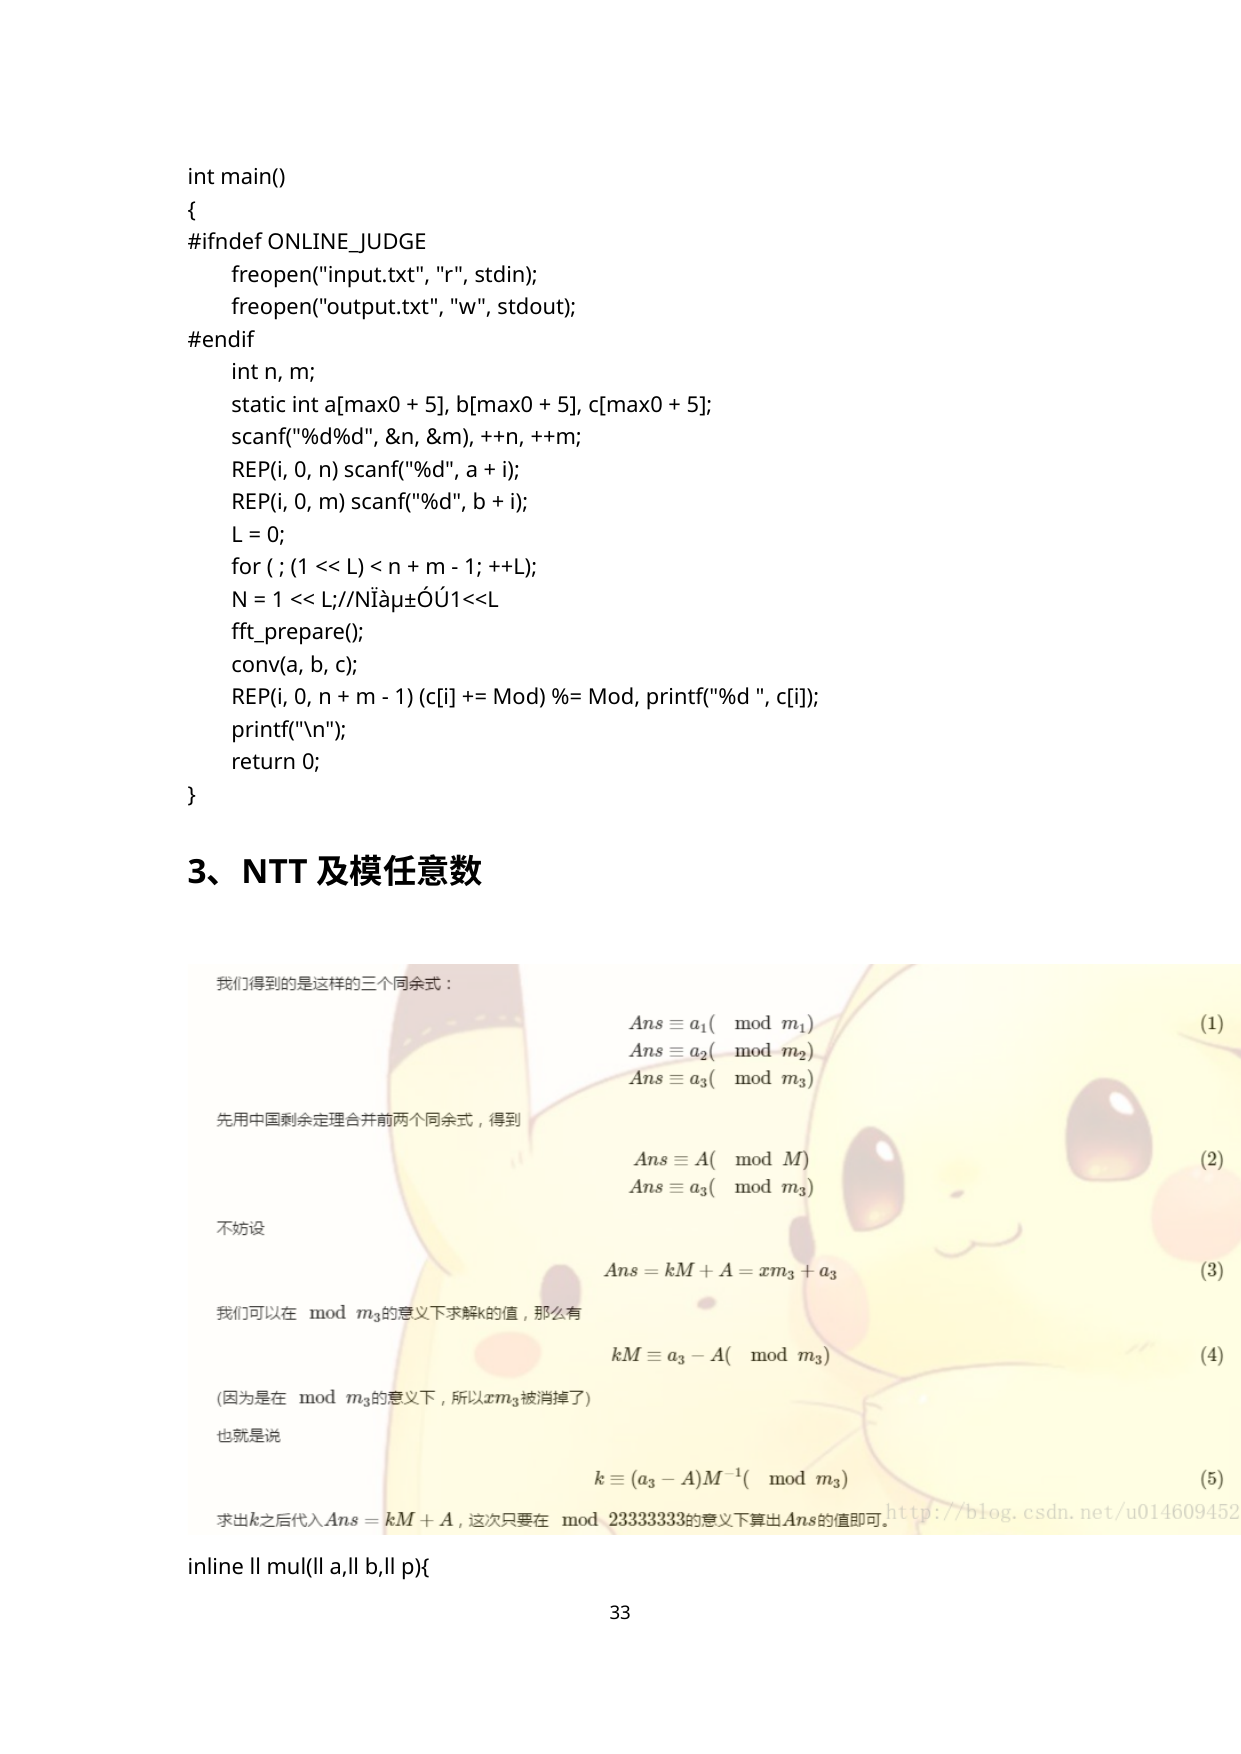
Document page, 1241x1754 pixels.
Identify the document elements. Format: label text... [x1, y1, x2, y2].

picture [187, 964, 1241, 1535]
text #endif [187, 322, 1053, 355]
text inline ll mul(ll a,ll b,ll p){ [187, 1549, 1053, 1582]
text freopen("output.txt", "w", stdout); [187, 290, 1053, 322]
text printf("\n"); [187, 712, 1053, 745]
subtitle NTT 及模任意数 [187, 837, 1053, 902]
text L = 0; [187, 517, 1053, 550]
text for ( ; (1 << L) < n + m - 1; ++L); [187, 550, 1053, 582]
text REP(i, 0, m) scanf("%d", b + i); [187, 485, 1053, 517]
text REP(i, 0, n + m - 1) (c[i] += Mod) %= Mod, printf("%d ", c[i]); [187, 680, 1053, 712]
text conv(a, b, c); [187, 647, 1053, 680]
text int n, m; [187, 355, 1053, 387]
text int main() [187, 160, 1053, 192]
text } [187, 777, 1053, 810]
text freopen("input.txt", "r", stdin); [187, 257, 1053, 290]
text scanf("%d%d", &n, &m), ++n, ++m; [187, 420, 1053, 452]
text return 0; [187, 745, 1053, 777]
text static int a[max0 + 5], b[max0 + 5], c[max0 + 5]; [187, 387, 1053, 420]
text { [187, 192, 1053, 225]
text #ifndef ONLINE_JUDGE [187, 225, 1053, 257]
text REP(i, 0, n) scanf("%d", a + i); [187, 452, 1053, 485]
text N = 1 << L;//NÏàµ±ÓÚ1<<L [187, 582, 1053, 615]
text fft_prepare(); [187, 615, 1053, 647]
